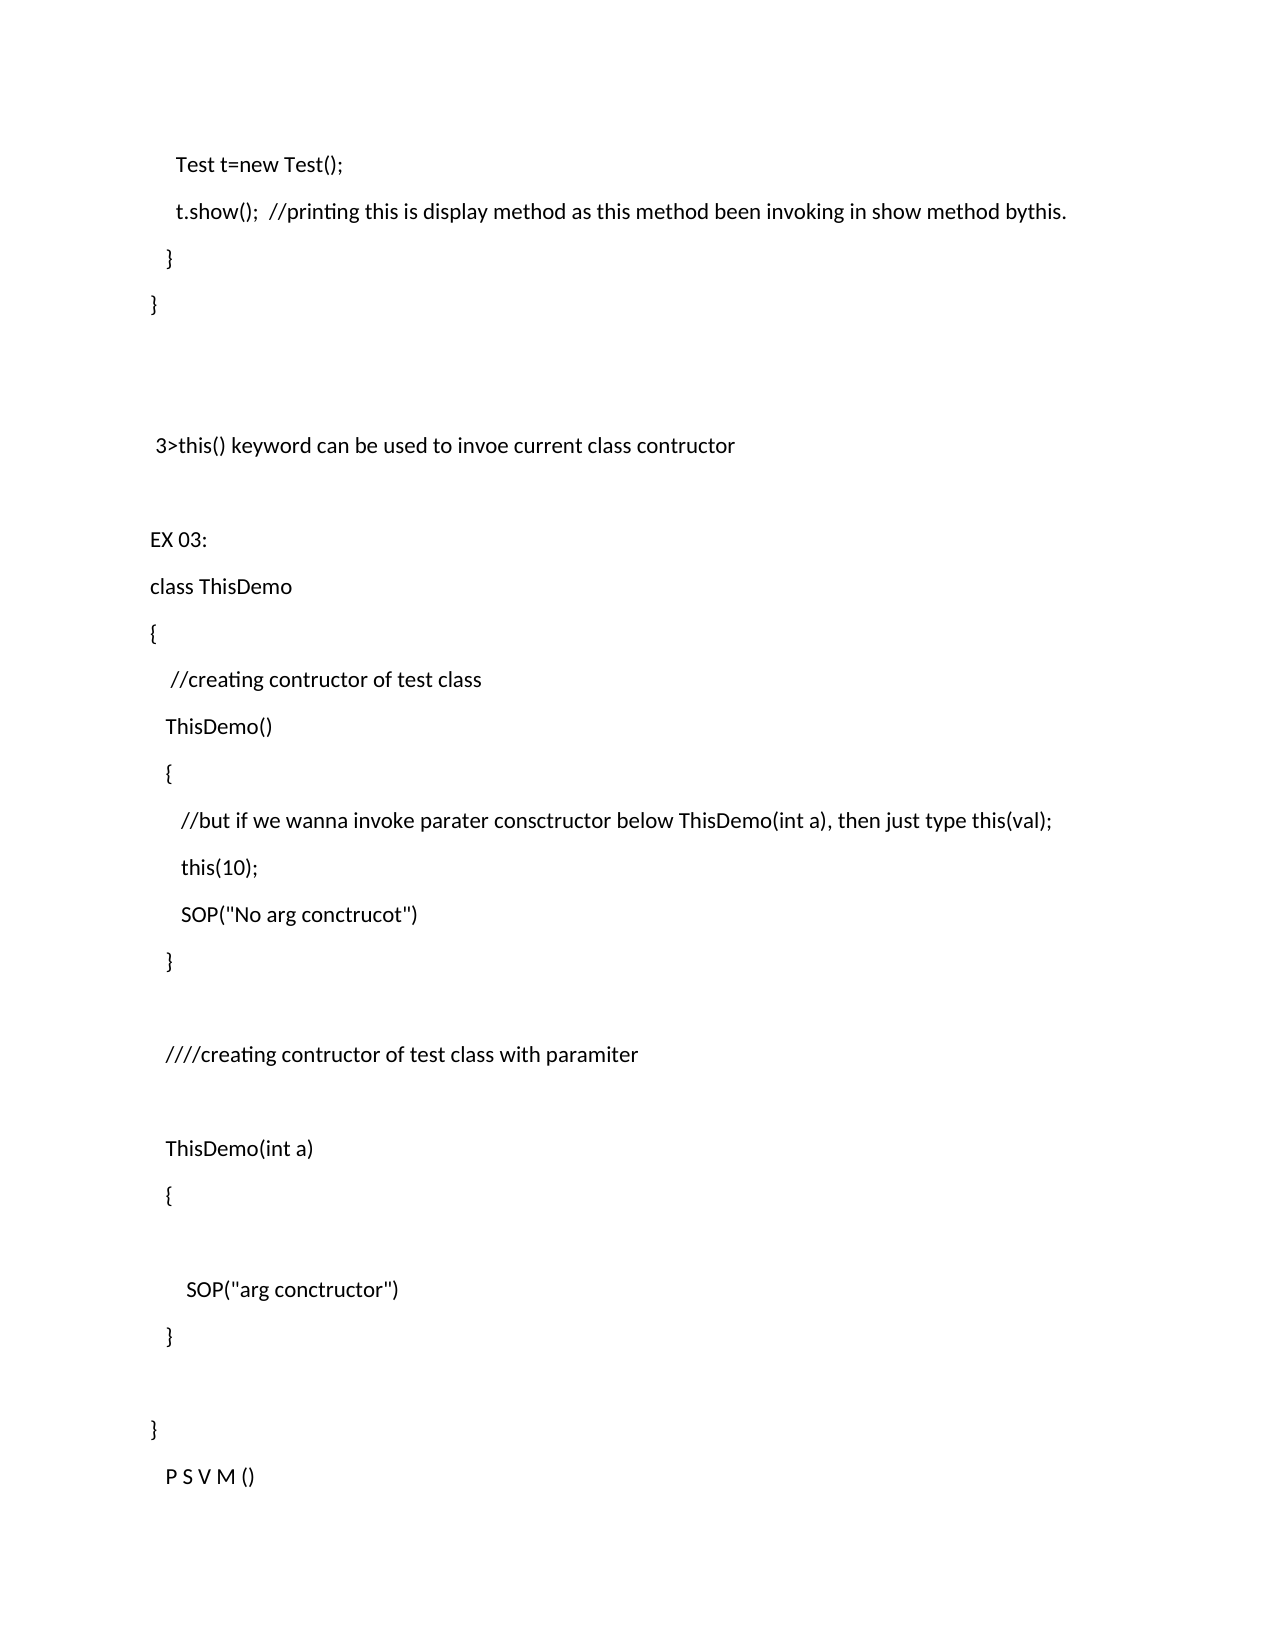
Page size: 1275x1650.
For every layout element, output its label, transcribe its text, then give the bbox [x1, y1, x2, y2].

text SOP("arg conctructor") [150, 1275, 1125, 1303]
text class ThisDemo [150, 572, 1125, 600]
text //but if we wanna invoke parater consctructor below ThisDemo(int a), then just type this(val); [150, 806, 1125, 834]
text { [150, 1181, 1125, 1209]
text //creating contructor of test class [150, 666, 1125, 694]
text { [150, 619, 1125, 647]
text 3>this() keyword can be used to invoe current class contructor [150, 431, 1125, 459]
text t.show(); //printing this is display method as this method been invoking in show method bythis. [150, 197, 1125, 225]
text ThisDemo() [150, 712, 1125, 741]
text } [150, 244, 1125, 272]
text { [150, 759, 1125, 787]
text this(10); [150, 853, 1125, 881]
text SOP("No arg conctrucot") [150, 900, 1125, 928]
text Test t=new Test(); [150, 150, 1125, 178]
text EX 03: [150, 525, 1125, 553]
text P S V M () [150, 1462, 1125, 1491]
text } [150, 1322, 1125, 1350]
text } [150, 1416, 1125, 1444]
text } [150, 947, 1125, 975]
text ThisDemo(int a) [150, 1134, 1125, 1162]
text } [150, 291, 1125, 319]
text ////creating contructor of test class with paramiter [150, 1041, 1125, 1069]
